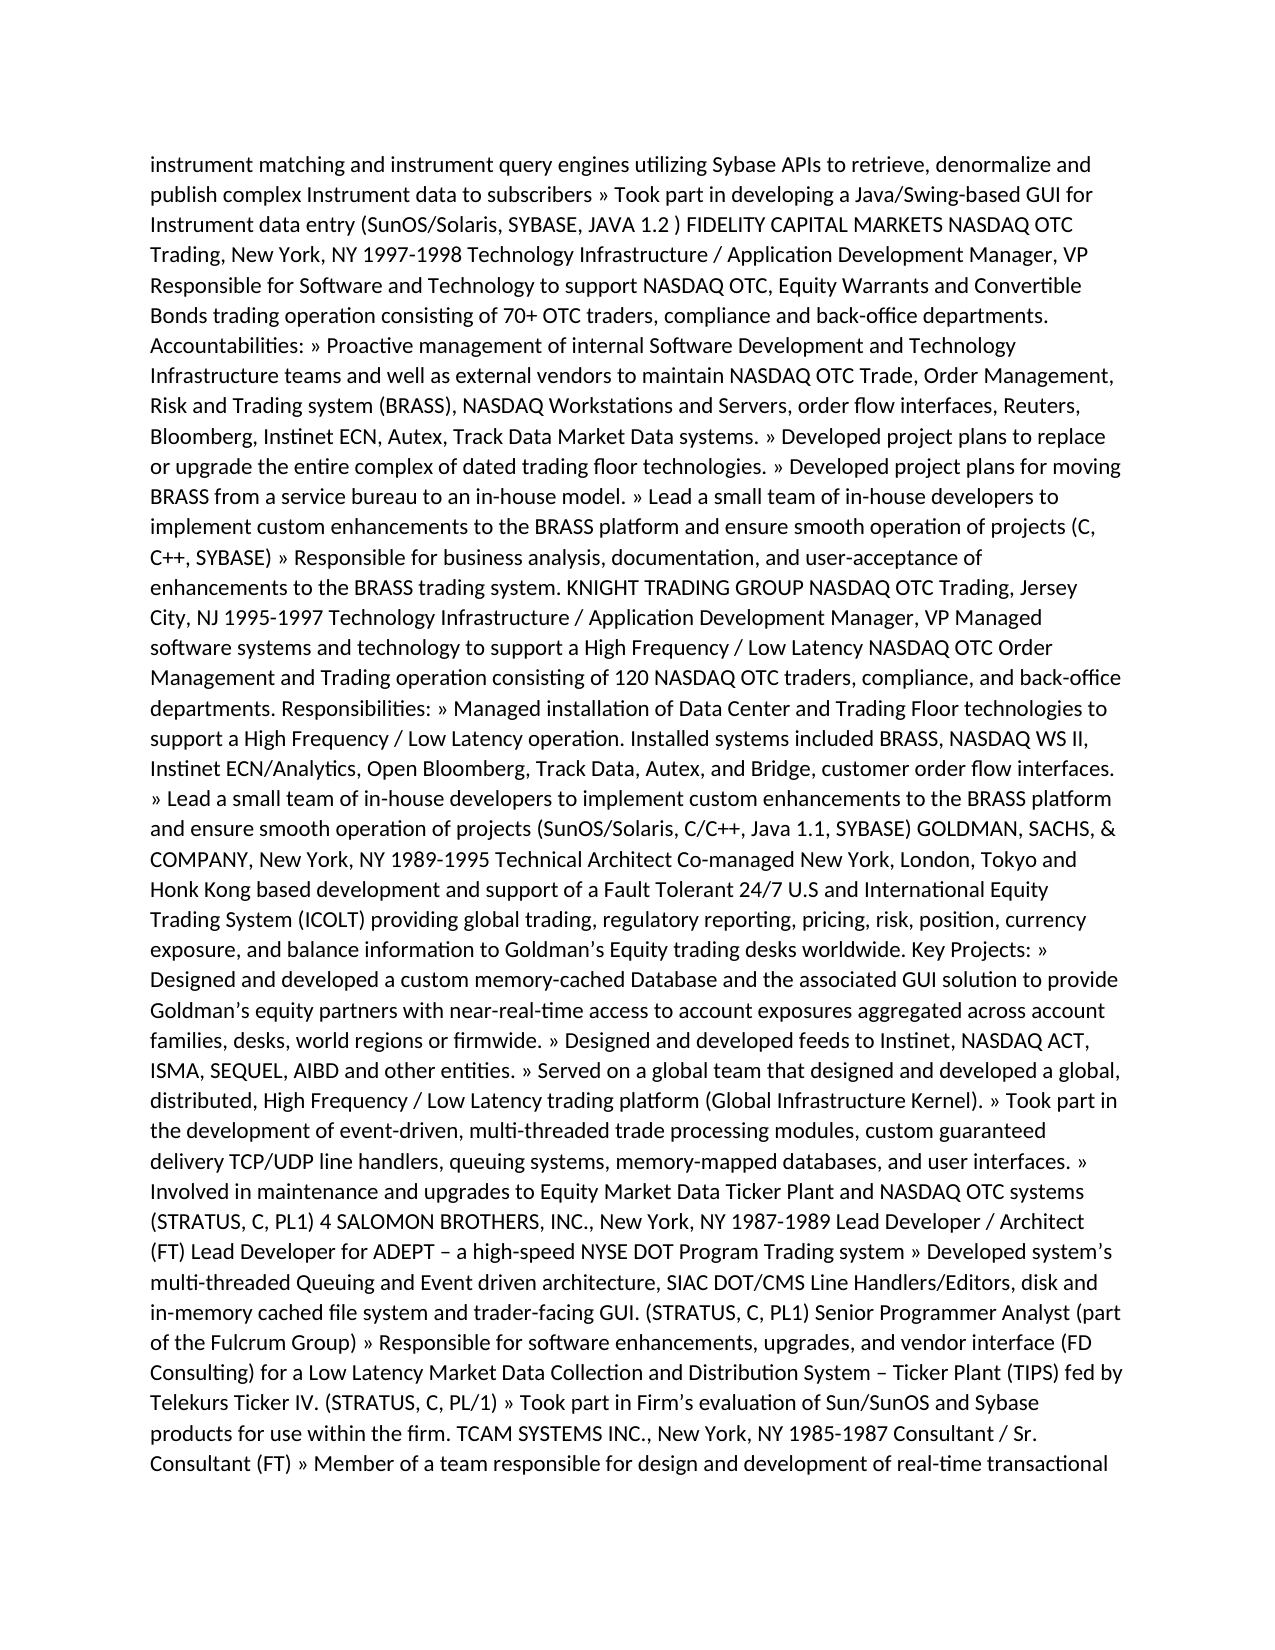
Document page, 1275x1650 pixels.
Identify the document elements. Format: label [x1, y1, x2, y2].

text [150, 150, 1125, 1477]
